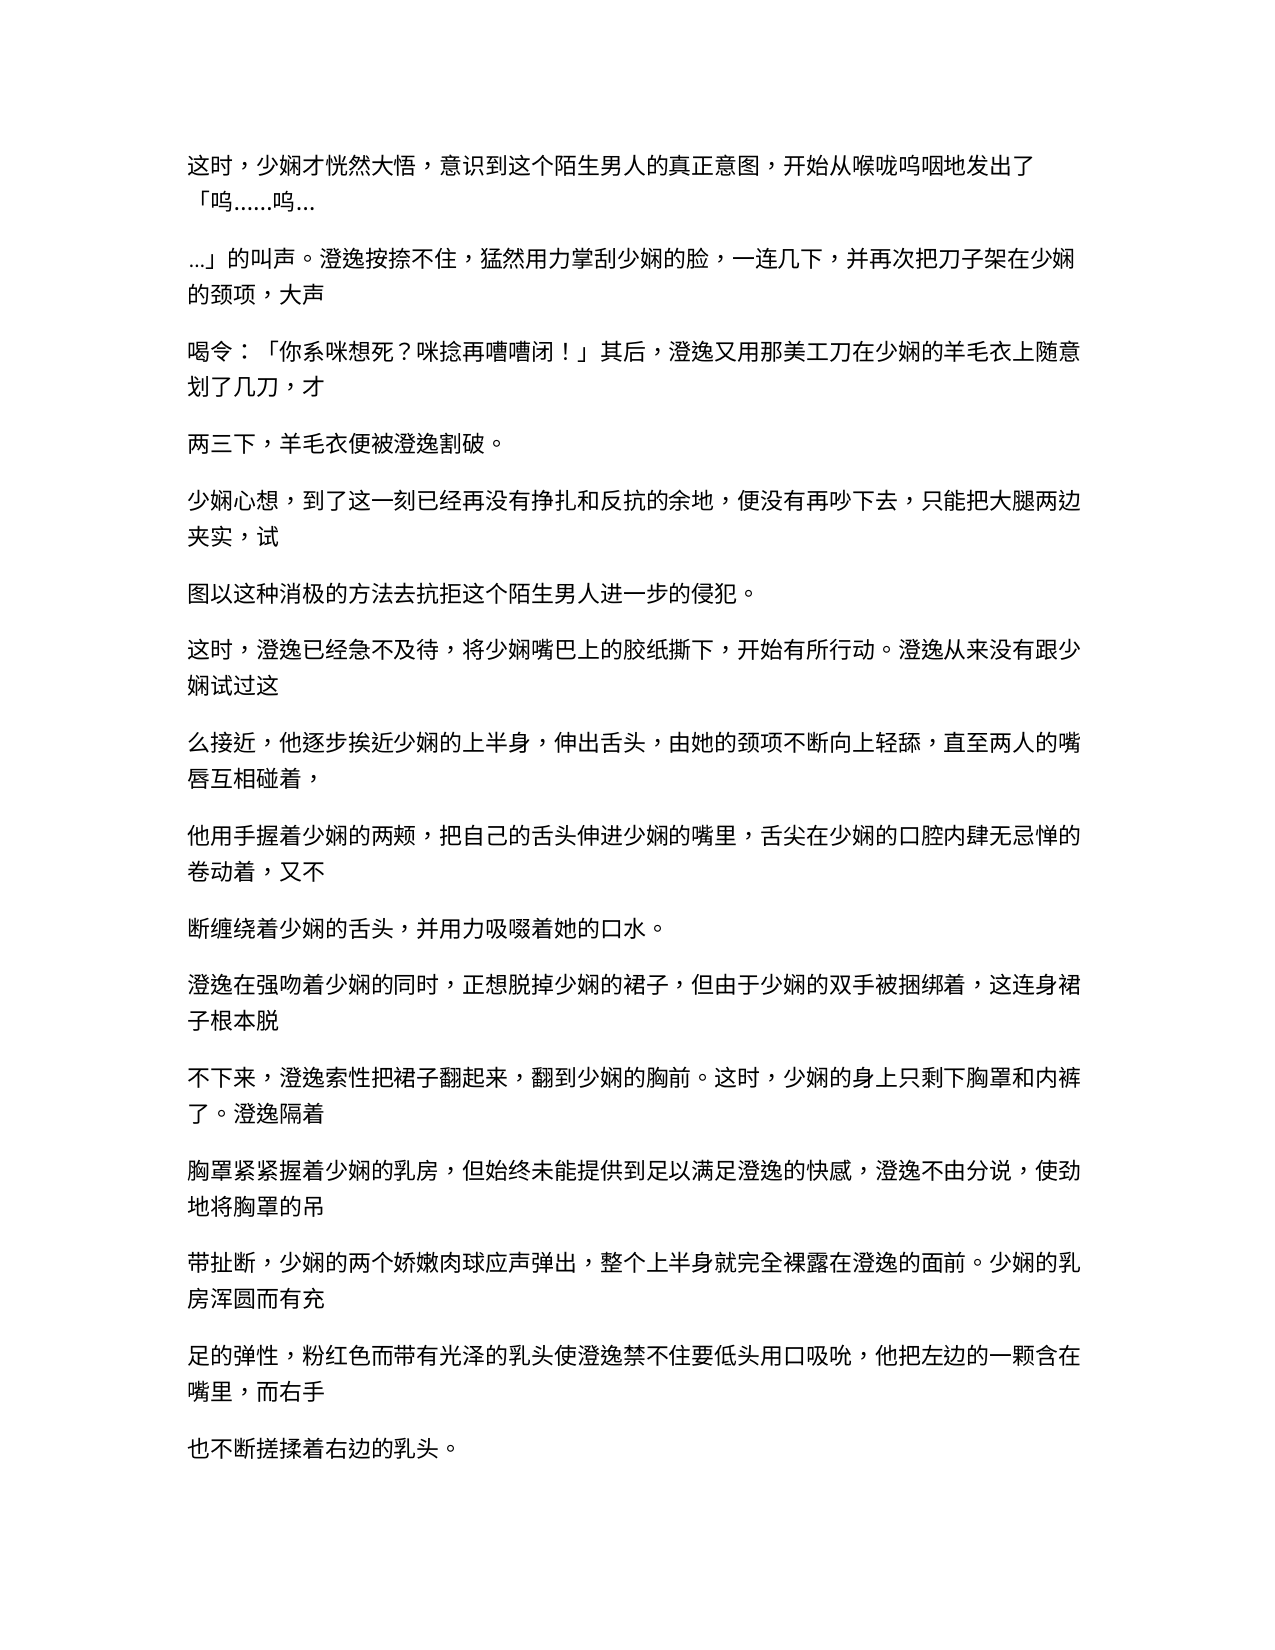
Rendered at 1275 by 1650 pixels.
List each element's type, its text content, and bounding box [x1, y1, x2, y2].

text 这时，澄逸已经急不及待，将少娴嘴巴上的胶纸撕下，开始有所行动。澄逸从来没有跟少娴试过这 [187, 634, 1087, 702]
text 带扯断，少娴的两个娇嫩肉球应声弹出，整个上半身就完全裸露在澄逸的面前。少娴的乳房浑圆而有充 [187, 1247, 1087, 1314]
text 断缠绕着少娴的舌头，并用力吸啜着她的口水。 [187, 912, 1087, 944]
text 喝令：「你系咪想死？咪捻再嘈嘈闭！」其后，澄逸又用那美工刀在少娴的羊毛衣上随意划了几刀，才 [187, 335, 1087, 403]
text 图以这种消极的方法去抗拒这个陌生男人进一步的侵犯。 [187, 578, 1087, 609]
text 澄逸在强吻着少娴的同时，正想脱掉少娴的裙子，但由于少娴的双手被捆绑着，这连身裙子根本脱 [187, 969, 1087, 1036]
text 足的弹性，粉红色而带有光泽的乳头使澄逸禁不住要低头用口吸吮，他把左边的一颗含在嘴里，而右手 [187, 1340, 1087, 1407]
text 两三下，羊毛衣便被澄逸割破。 [187, 428, 1087, 459]
text 不下来，澄逸索性把裙子翻起来，翻到少娴的胸前。这时，少娴的身上只剩下胸罩和内裤了。澄逸隔着 [187, 1062, 1087, 1129]
text 少娴心想，到了这一刻已经再没有挣扎和反抗的余地，便没有再吵下去，只能把大腿两边夹实，试 [187, 485, 1087, 552]
text 么接近，他逐步挨近少娴的上半身，伸出舌头，由她的颈项不断向上轻舔，直至两人的嘴唇互相碰着， [187, 727, 1087, 794]
text 这时，少娴才恍然大悟，意识到这个陌生男人的真正意图，开始从喉咙呜咽地发出了「呜……呜… [187, 150, 1087, 217]
text 也不断搓揉着右边的乳头。 [187, 1433, 1087, 1464]
text 胸罩紧紧握着少娴的乳房，但始终未能提供到足以满足澄逸的快感，澄逸不由分说，使劲地将胸罩的吊 [187, 1155, 1087, 1222]
text 他用手握着少娴的两颊，把自己的舌头伸进少娴的嘴里，舌尖在少娴的口腔内肆无忌惮的卷动着，又不 [187, 820, 1087, 887]
text …」的叫声。澄逸按捺不住，猛然用力掌刮少娴的脸，一连几下，并再次把刀子架在少娴的颈项，大声 [187, 243, 1087, 310]
